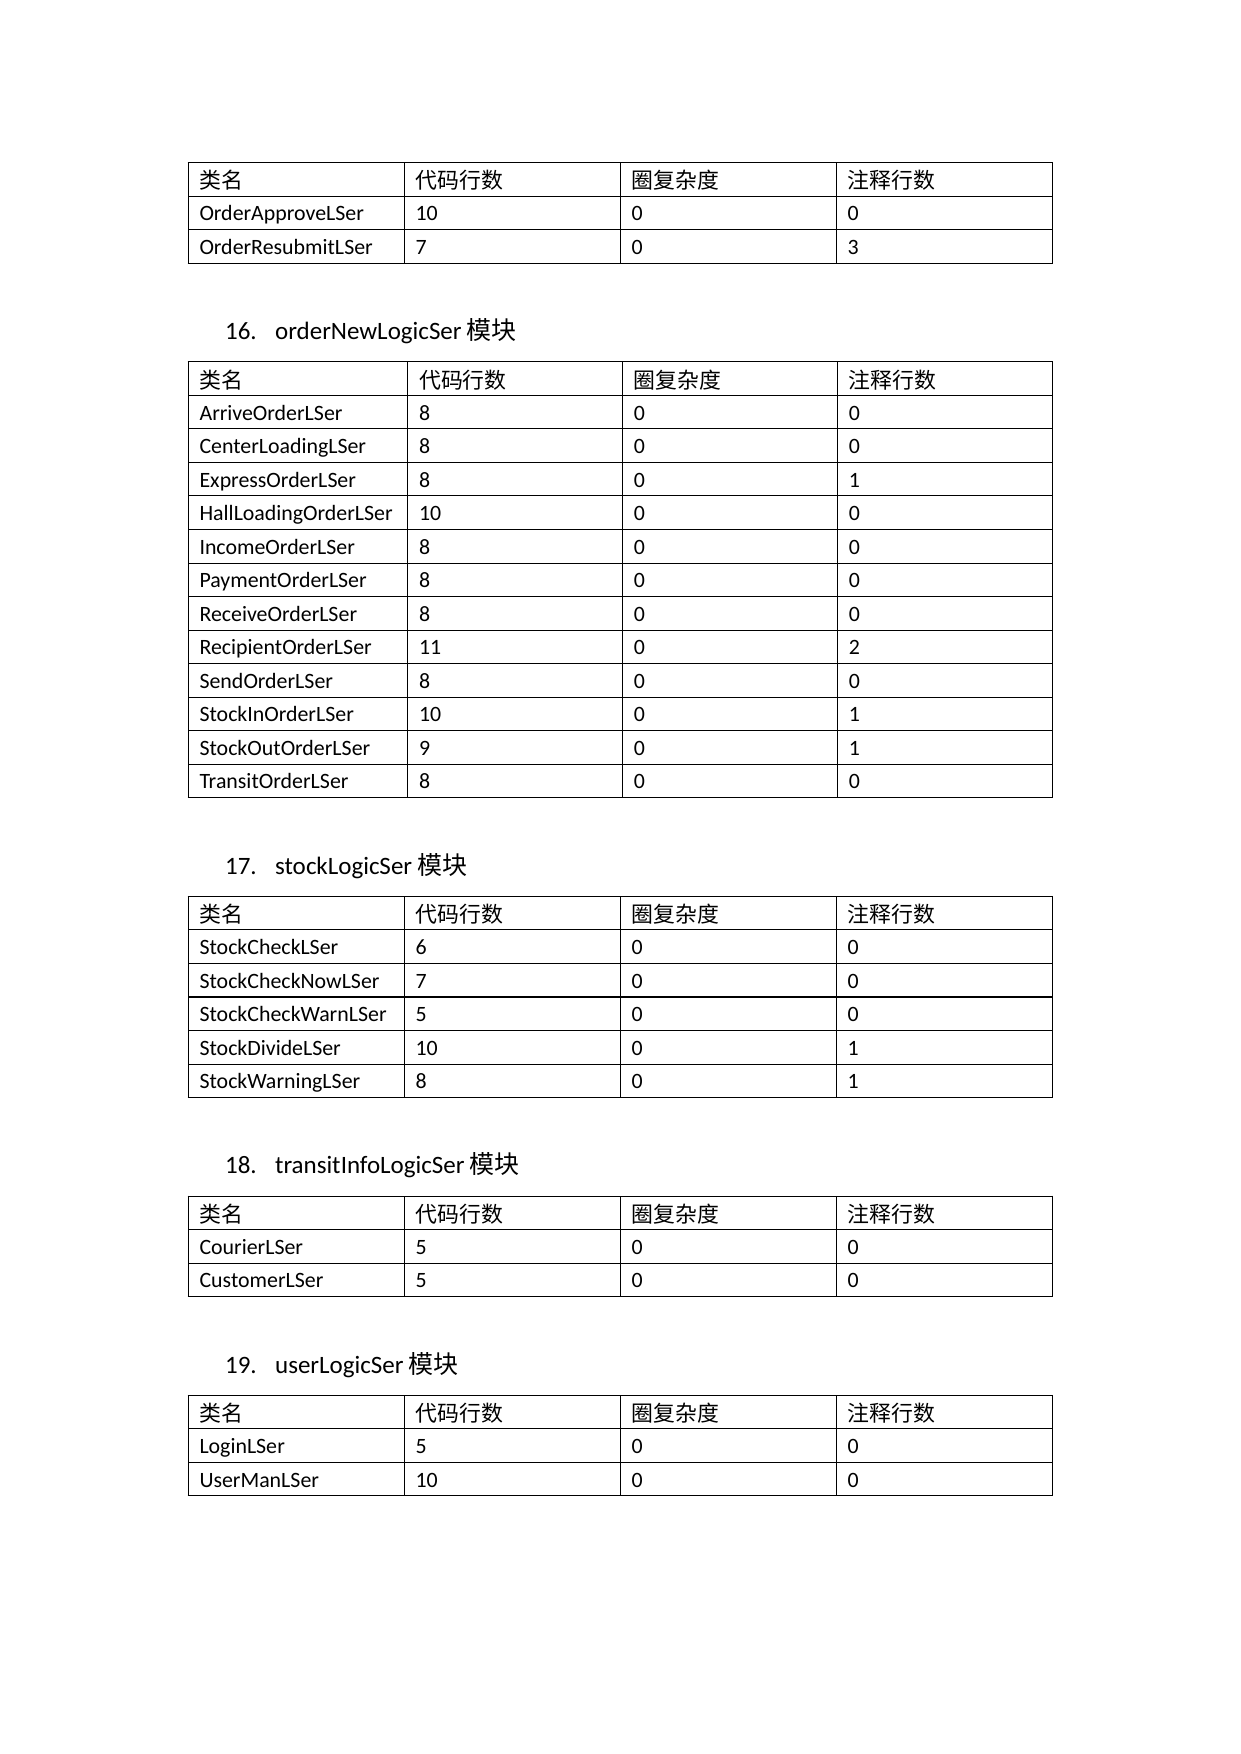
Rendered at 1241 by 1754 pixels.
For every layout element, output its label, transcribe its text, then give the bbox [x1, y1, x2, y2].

table_cell 6 [405, 930, 620, 963]
table_cell 0 [621, 964, 836, 996]
table_cell 8 [408, 463, 622, 495]
table_cell 0 [623, 731, 837, 764]
table_header 类名 [189, 362, 407, 395]
table_cell 5 [405, 1429, 620, 1462]
table_cell 2 [838, 631, 1052, 663]
table_cell StockCheckNowLSer [189, 964, 404, 996]
table_cell TransitOrderLSer [189, 765, 407, 797]
table_cell 8 [408, 597, 622, 629]
table_cell 8 [408, 530, 622, 562]
table_cell 0 [837, 197, 1052, 229]
table_cell 0 [621, 1230, 836, 1263]
table_cell 10 [405, 197, 620, 229]
table_header 类名 [189, 1197, 404, 1229]
table_header 圈复杂度 [621, 1396, 836, 1428]
table_header 注释行数 [837, 163, 1052, 196]
table_cell 5 [405, 1264, 620, 1296]
text userLogicSer模块 [225, 1330, 1053, 1395]
table_cell 0 [623, 597, 837, 629]
table_cell 0 [623, 664, 837, 697]
table_header 注释行数 [837, 897, 1052, 929]
table_cell 0 [623, 463, 837, 495]
table_cell CenterLoadingLSer [189, 429, 407, 462]
table_header 注释行数 [837, 1197, 1052, 1229]
table_cell 1 [838, 731, 1052, 764]
table_header 圈复杂度 [621, 897, 836, 929]
table_cell OrderApproveLSer [189, 197, 404, 229]
table_header 代码行数 [405, 1396, 620, 1428]
table_cell RecipientOrderLSer [189, 631, 407, 663]
table_cell 0 [838, 765, 1052, 797]
table_cell StockCheckWarnLSer [189, 998, 404, 1030]
table_cell 1 [838, 698, 1052, 730]
table_cell HallLoadingOrderLSer [189, 496, 407, 529]
table_cell 0 [623, 698, 837, 730]
table_cell 0 [837, 1429, 1052, 1462]
table_cell ArriveOrderLSer [189, 396, 407, 428]
table_cell 0 [837, 1264, 1052, 1296]
table_cell 0 [623, 396, 837, 428]
table_cell 8 [408, 664, 622, 697]
table_cell ReceiveOrderLSer [189, 597, 407, 629]
table_cell 0 [623, 765, 837, 797]
table_cell 0 [623, 631, 837, 663]
text transitInfoLogicSer模块 [225, 1131, 1053, 1196]
table_cell 1 [838, 463, 1052, 495]
table_cell 8 [408, 429, 622, 462]
table_cell 10 [408, 496, 622, 529]
table_cell 0 [838, 664, 1052, 697]
table_cell 0 [621, 1065, 836, 1097]
table_cell 0 [837, 1230, 1052, 1263]
table_header 代码行数 [408, 362, 622, 395]
table_cell 5 [405, 1230, 620, 1263]
table_cell 0 [621, 1463, 836, 1495]
table_cell 3 [837, 230, 1052, 263]
table_cell OrderResubmitLSer [189, 230, 404, 263]
table_header 注释行数 [838, 362, 1052, 395]
table_header 圈复杂度 [621, 163, 836, 196]
table_cell SendOrderLSer [189, 664, 407, 697]
table_cell 0 [837, 964, 1052, 996]
table_cell 11 [408, 631, 622, 663]
table_header 类名 [189, 163, 404, 196]
table_header 代码行数 [405, 163, 620, 196]
table_cell 1 [837, 1065, 1052, 1097]
table_cell 0 [621, 998, 836, 1030]
table_cell 0 [838, 496, 1052, 529]
table_cell PaymentOrderLSer [189, 564, 407, 596]
table_cell 0 [838, 530, 1052, 562]
table_cell 8 [405, 1065, 620, 1097]
table_cell 7 [405, 964, 620, 996]
table_cell 0 [623, 429, 837, 462]
table_cell 0 [621, 1264, 836, 1296]
table_cell 10 [408, 698, 622, 730]
table_header 圈复杂度 [621, 1197, 836, 1229]
table_cell 0 [621, 930, 836, 963]
table_cell 0 [623, 564, 837, 596]
table_cell 10 [405, 1463, 620, 1495]
table_header 圈复杂度 [623, 362, 837, 395]
text stockLogicSer模块 [225, 831, 1053, 896]
table_cell UserManLSer [189, 1463, 404, 1495]
table_cell CustomerLSer [189, 1264, 404, 1296]
table_cell 1 [837, 1031, 1052, 1063]
table_cell 7 [405, 230, 620, 263]
table_header 类名 [189, 897, 404, 929]
table_cell LoginLSer [189, 1429, 404, 1462]
table_cell 0 [838, 396, 1052, 428]
table_cell 0 [621, 1429, 836, 1462]
table_cell 5 [405, 998, 620, 1030]
table_cell StockWarningLSer [189, 1065, 404, 1097]
table_cell 0 [621, 230, 836, 263]
table_header 注释行数 [837, 1396, 1052, 1428]
table_cell 0 [837, 930, 1052, 963]
table_cell 0 [838, 429, 1052, 462]
table_header 代码行数 [405, 897, 620, 929]
table_header 代码行数 [405, 1197, 620, 1229]
table_cell 0 [838, 597, 1052, 629]
table_cell ExpressOrderLSer [189, 463, 407, 495]
table_cell 0 [623, 496, 837, 529]
table_cell 8 [408, 765, 622, 797]
table_cell StockInOrderLSer [189, 698, 407, 730]
table_cell 8 [408, 564, 622, 596]
table_cell 0 [621, 1031, 836, 1063]
table_cell StockOutOrderLSer [189, 731, 407, 764]
table_cell 0 [621, 197, 836, 229]
table_cell 0 [837, 1463, 1052, 1495]
table_cell StockDivideLSer [189, 1031, 404, 1063]
text orderNewLogicSer模块 [225, 296, 1053, 361]
table_cell CourierLSer [189, 1230, 404, 1263]
table_cell IncomeOrderLSer [189, 530, 407, 562]
table_cell 9 [408, 731, 622, 764]
table_cell 0 [837, 998, 1052, 1030]
table_header 类名 [189, 1396, 404, 1428]
table_cell 0 [623, 530, 837, 562]
table_cell StockCheckLSer [189, 930, 404, 963]
table_cell 10 [405, 1031, 620, 1063]
table_cell 8 [408, 396, 622, 428]
table_cell 0 [838, 564, 1052, 596]
